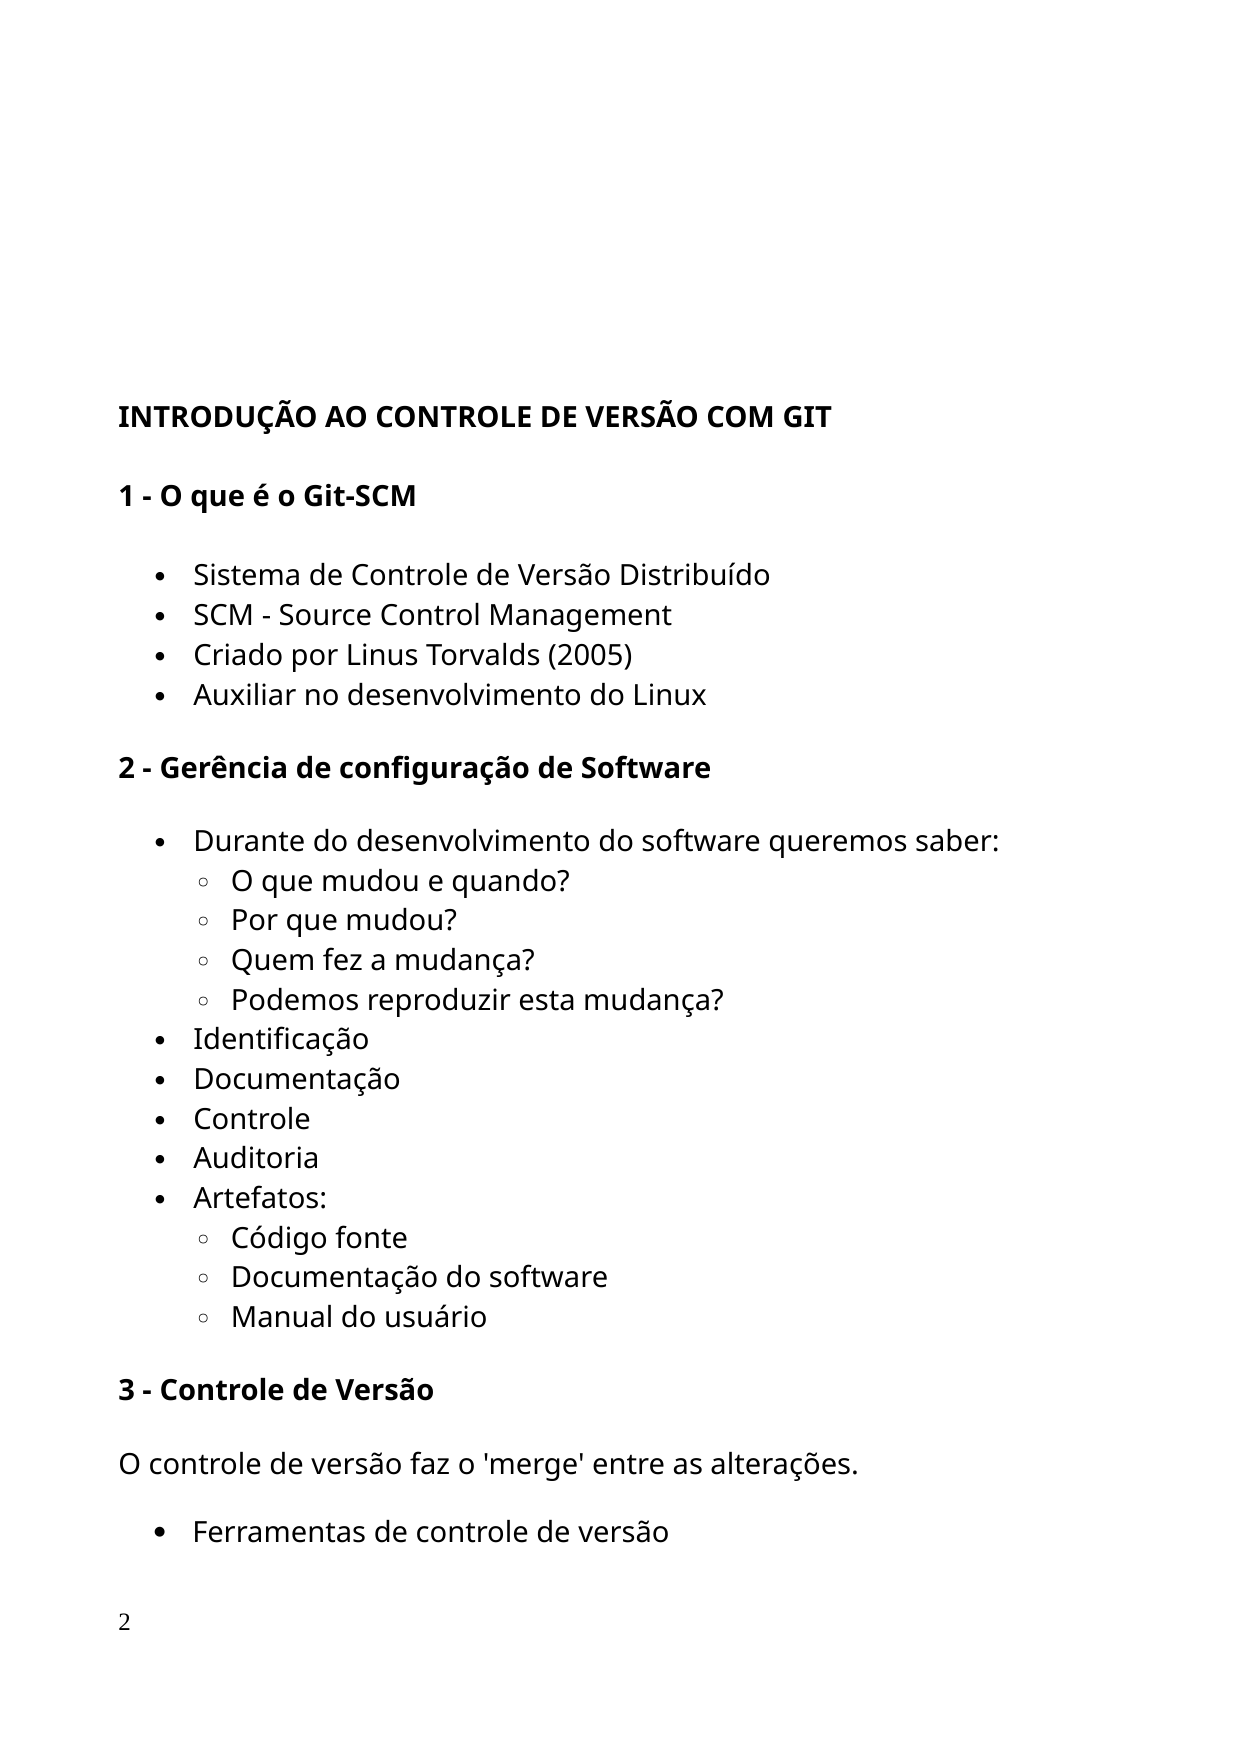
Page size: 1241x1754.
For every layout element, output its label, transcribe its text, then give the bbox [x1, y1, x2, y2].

text 1 - O que é o Git-SCM [118, 475, 1122, 515]
text 2 - Gerência de configuração de Software [118, 747, 1122, 787]
list O que mudou e quando? [193, 860, 1122, 899]
text 3 - Controle de Versão [118, 1370, 1122, 1409]
list Podemos reproduzir esta mudança? [193, 979, 1122, 1019]
list Documentação [156, 1058, 1122, 1098]
list Identificação [156, 1019, 1122, 1058]
text INTRODUÇÃO AO CONTROLE DE VERSÃO COM GIT [118, 396, 1122, 436]
list SCM - Source Control Management [156, 594, 1122, 634]
list Sistema de Controle de Versão Distribuído [156, 555, 1122, 594]
list Auditoria [156, 1138, 1122, 1177]
list Código fonte [193, 1217, 1122, 1257]
list Auxiliar no desenvolvimento do Linux [156, 674, 1122, 713]
list Criado por Linus Torvalds (2005) [156, 634, 1122, 674]
list Durante do desenvolvimento do software queremos saber: [156, 820, 1122, 860]
list Quem fez a mudança? [193, 939, 1122, 979]
list Artefatos: [156, 1177, 1122, 1217]
list Por que mudou? [193, 899, 1122, 939]
list Controle [156, 1098, 1122, 1138]
text O controle de versão faz o 'merge' entre as alterações. [118, 1443, 1122, 1483]
list Documentação do software [193, 1257, 1122, 1296]
list Manual do usuário [193, 1296, 1122, 1336]
list Ferramentas de controle de versão [154, 1511, 1122, 1551]
